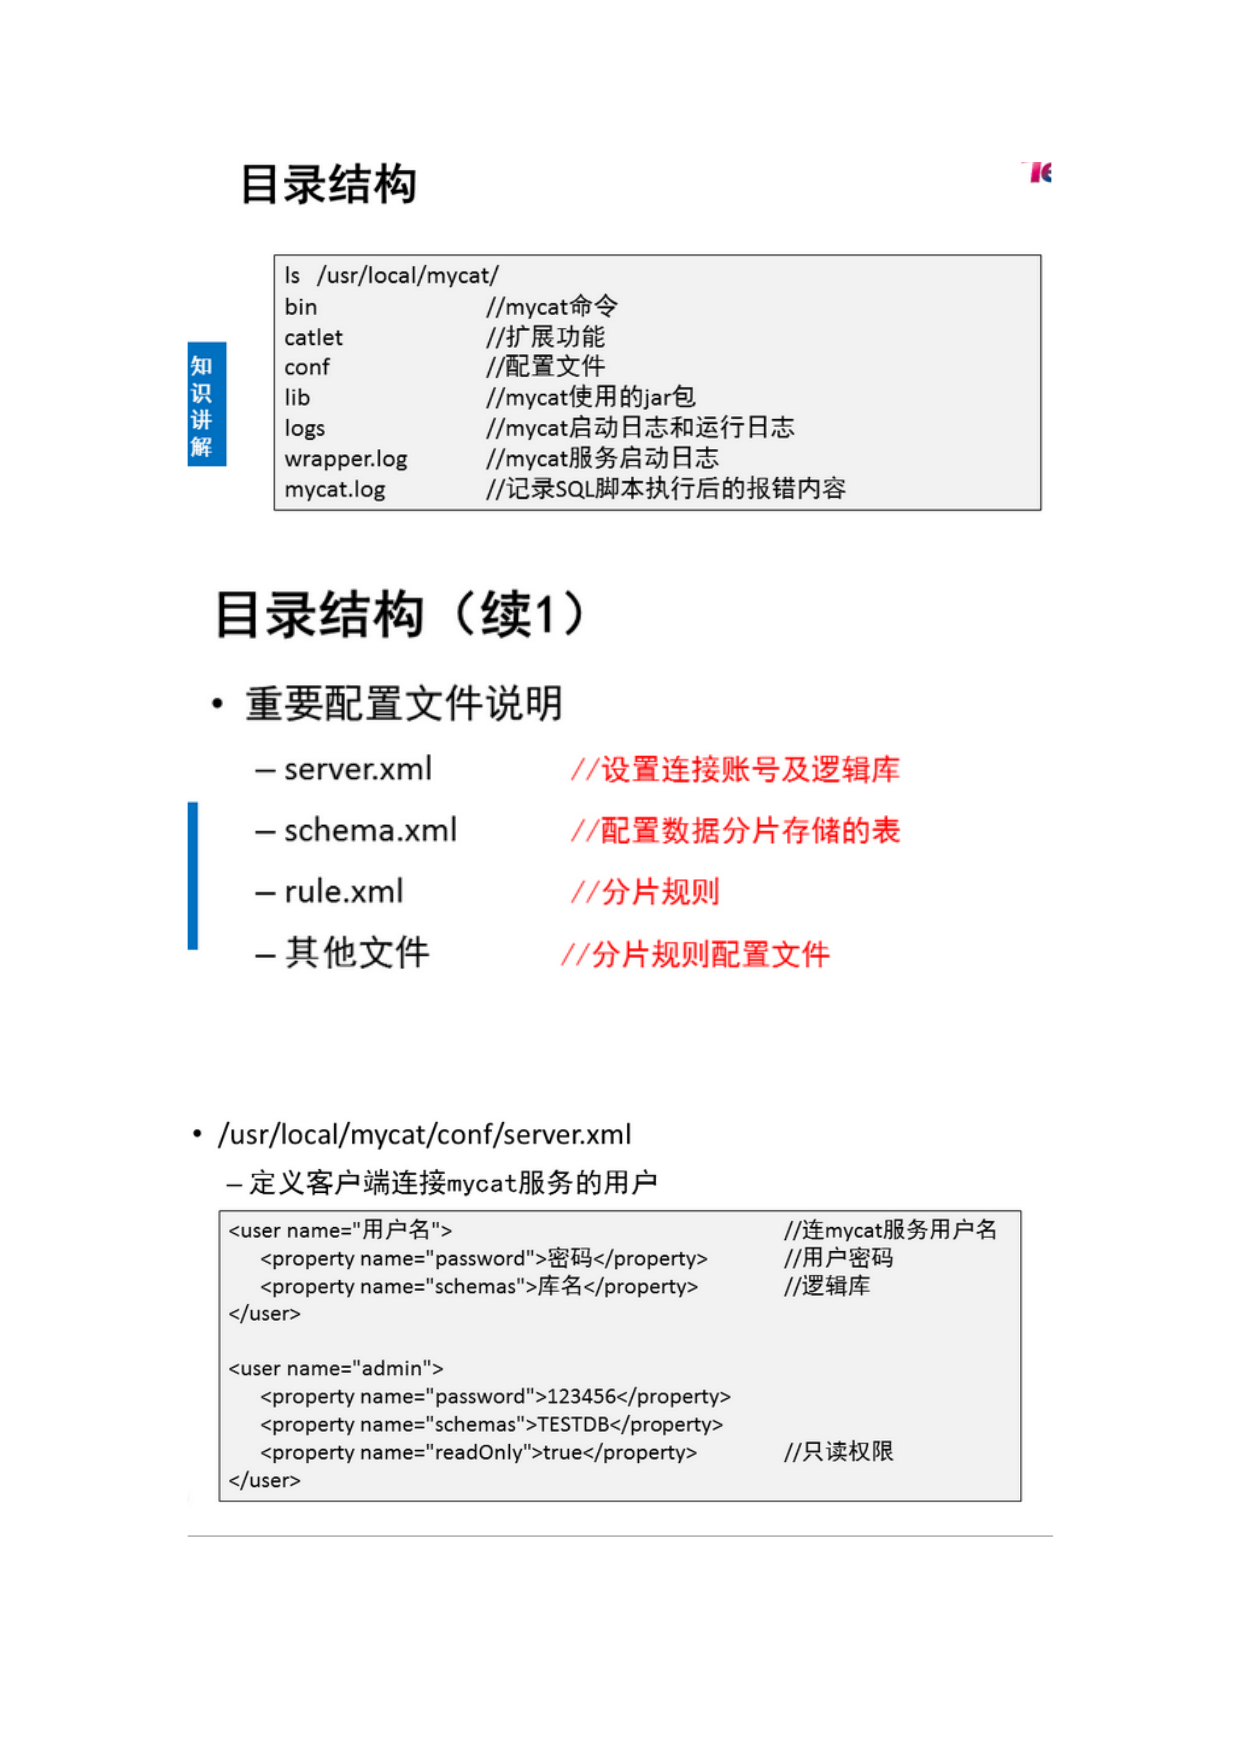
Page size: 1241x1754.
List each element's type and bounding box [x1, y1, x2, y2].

picture [187, 1104, 1054, 1538]
picture [187, 162, 1052, 556]
picture [187, 584, 969, 1080]
